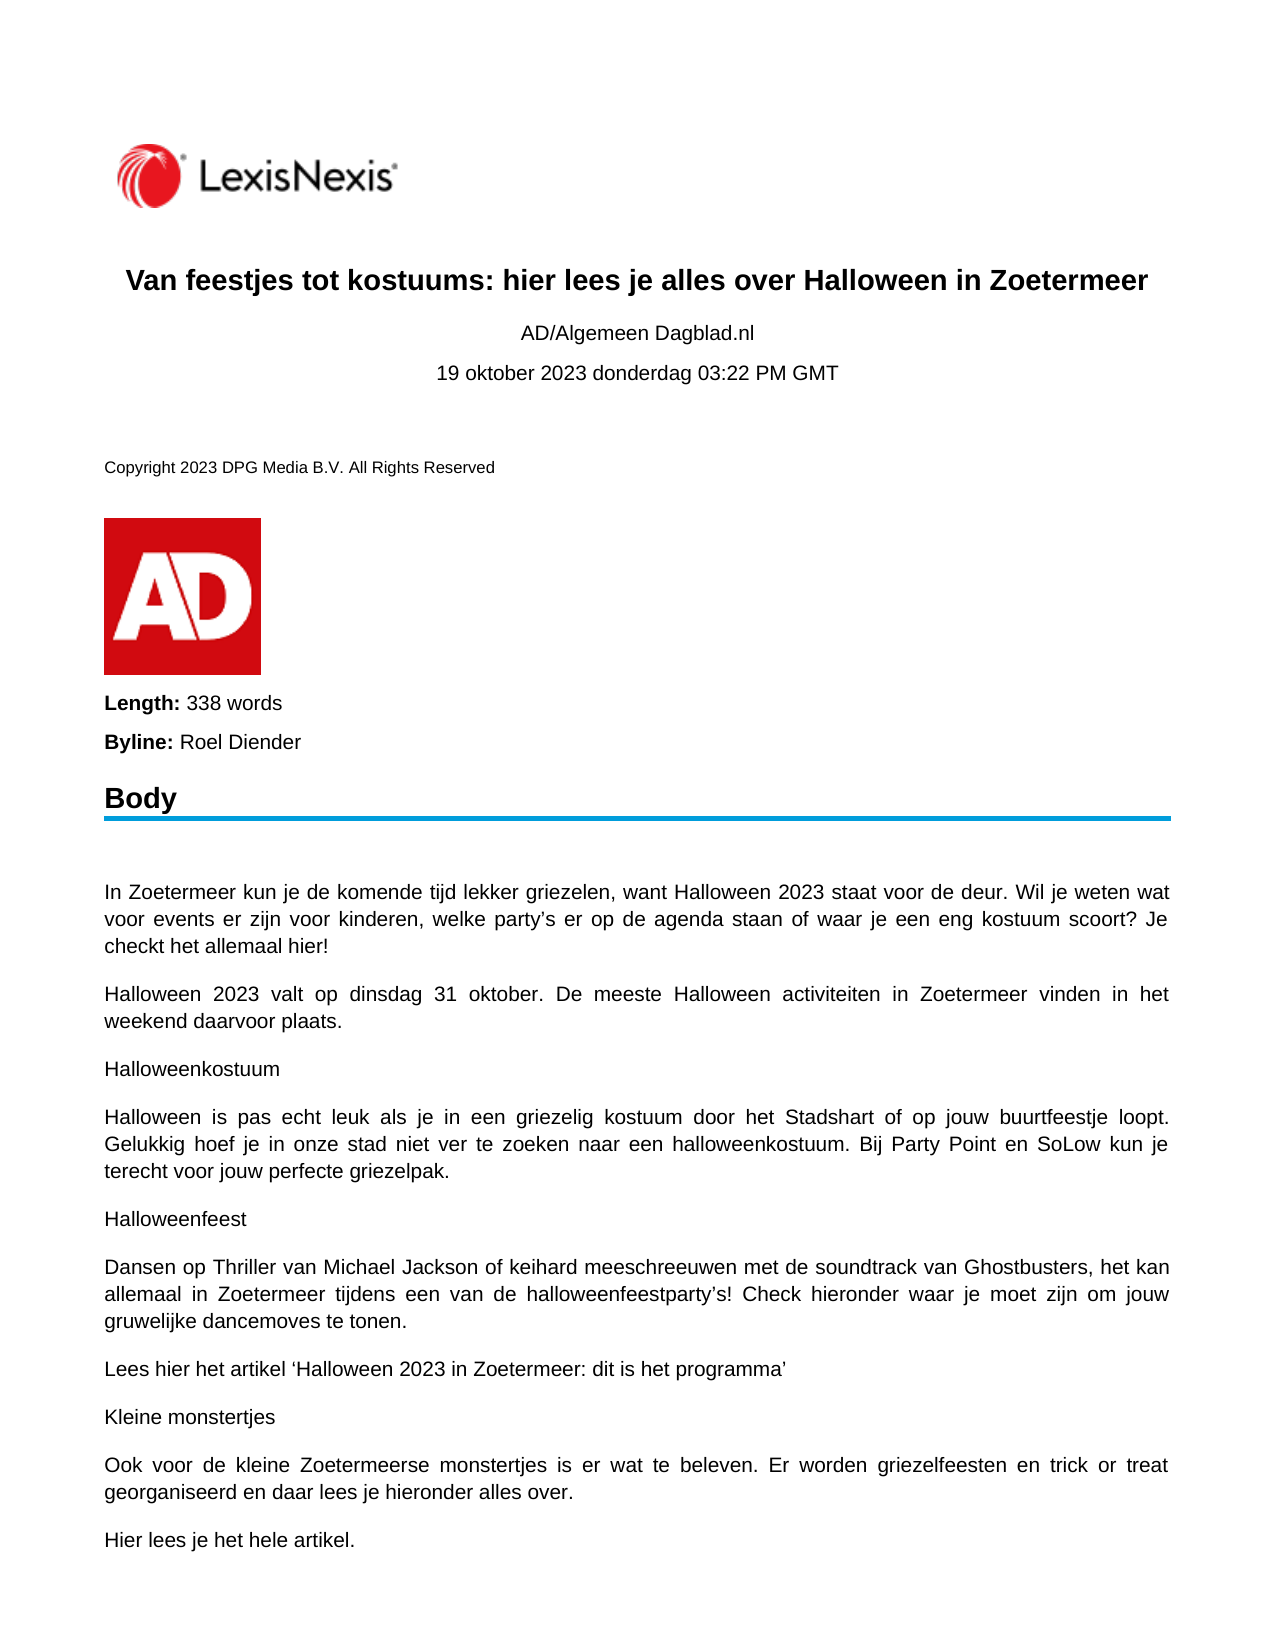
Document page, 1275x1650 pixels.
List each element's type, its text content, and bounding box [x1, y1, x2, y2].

subtitle Van feestjes tot kostuums: hier lees je alles over Halloween in Zoetermeer [104, 261, 1171, 297]
text Kleine monstertjes [104, 1402, 1171, 1429]
text Halloween 2023 valt op dinsdag 31 oktober. De meeste Halloween activiteiten in Zoetermeer vinden in het weekend daarvoor plaats. [104, 979, 1171, 1033]
picture [104, 518, 261, 675]
text Dansen op Thriller van Michael Jackson of keihard meeschreeuwen met de soundtrack van Ghostbusters, het kan allemaal in Zoetermeer tijdens een van de halloweenfeestparty’s! Check hieronder waar je moet zijn om jouw gruwelijke dancemoves te tonen. [104, 1252, 1171, 1333]
text In Zoetermeer kun je de komende tijd lekker griezelen, want Halloween 2023 staat voor de deur. Wil je weten wat voor events er zijn voor kinderen, welke party’s er op de agenda staan of waar je een eng kostuum scoort? Je checkt het allemaal hier! [104, 877, 1171, 958]
text Body [104, 779, 1171, 814]
text Hier lees je het hele artikel. [104, 1524, 1171, 1552]
text Halloweenkostuum [104, 1054, 1171, 1081]
text 19 oktober 2023 donderdag 03:22 PM GMT [104, 357, 1171, 384]
text Halloweenfeest [104, 1204, 1171, 1231]
text Ook voor de kleine Zoetermeerse monstertjes is er wat te beleven. Er worden griezelfeesten en trick or treat georganiseerd en daar lees je hieronder alles over. [104, 1449, 1171, 1504]
text Byline: Roel Diender [104, 727, 1171, 754]
text Copyright 2023 DPG Media B.V. All Rights Reserved [104, 426, 1171, 477]
picture [104, 144, 412, 208]
text Lees hier het artikel ‘Halloween 2023 in Zoetermeer: dit is het programma’ [104, 1354, 1171, 1381]
text AD/Algemeen Dagblad.nl [104, 318, 1171, 345]
text Halloween is pas echt leuk als je in een griezelig kostuum door het Stadshart of op jouw buurtfeestje loopt. Gelukkig hoef je in onze stad niet ver te zoeken naar een halloweenkostuum. Bij Party Point en SoLow kun je terecht voor jouw perfecte griezelpak. [104, 1102, 1171, 1183]
text Length: 338 words [104, 687, 1171, 714]
